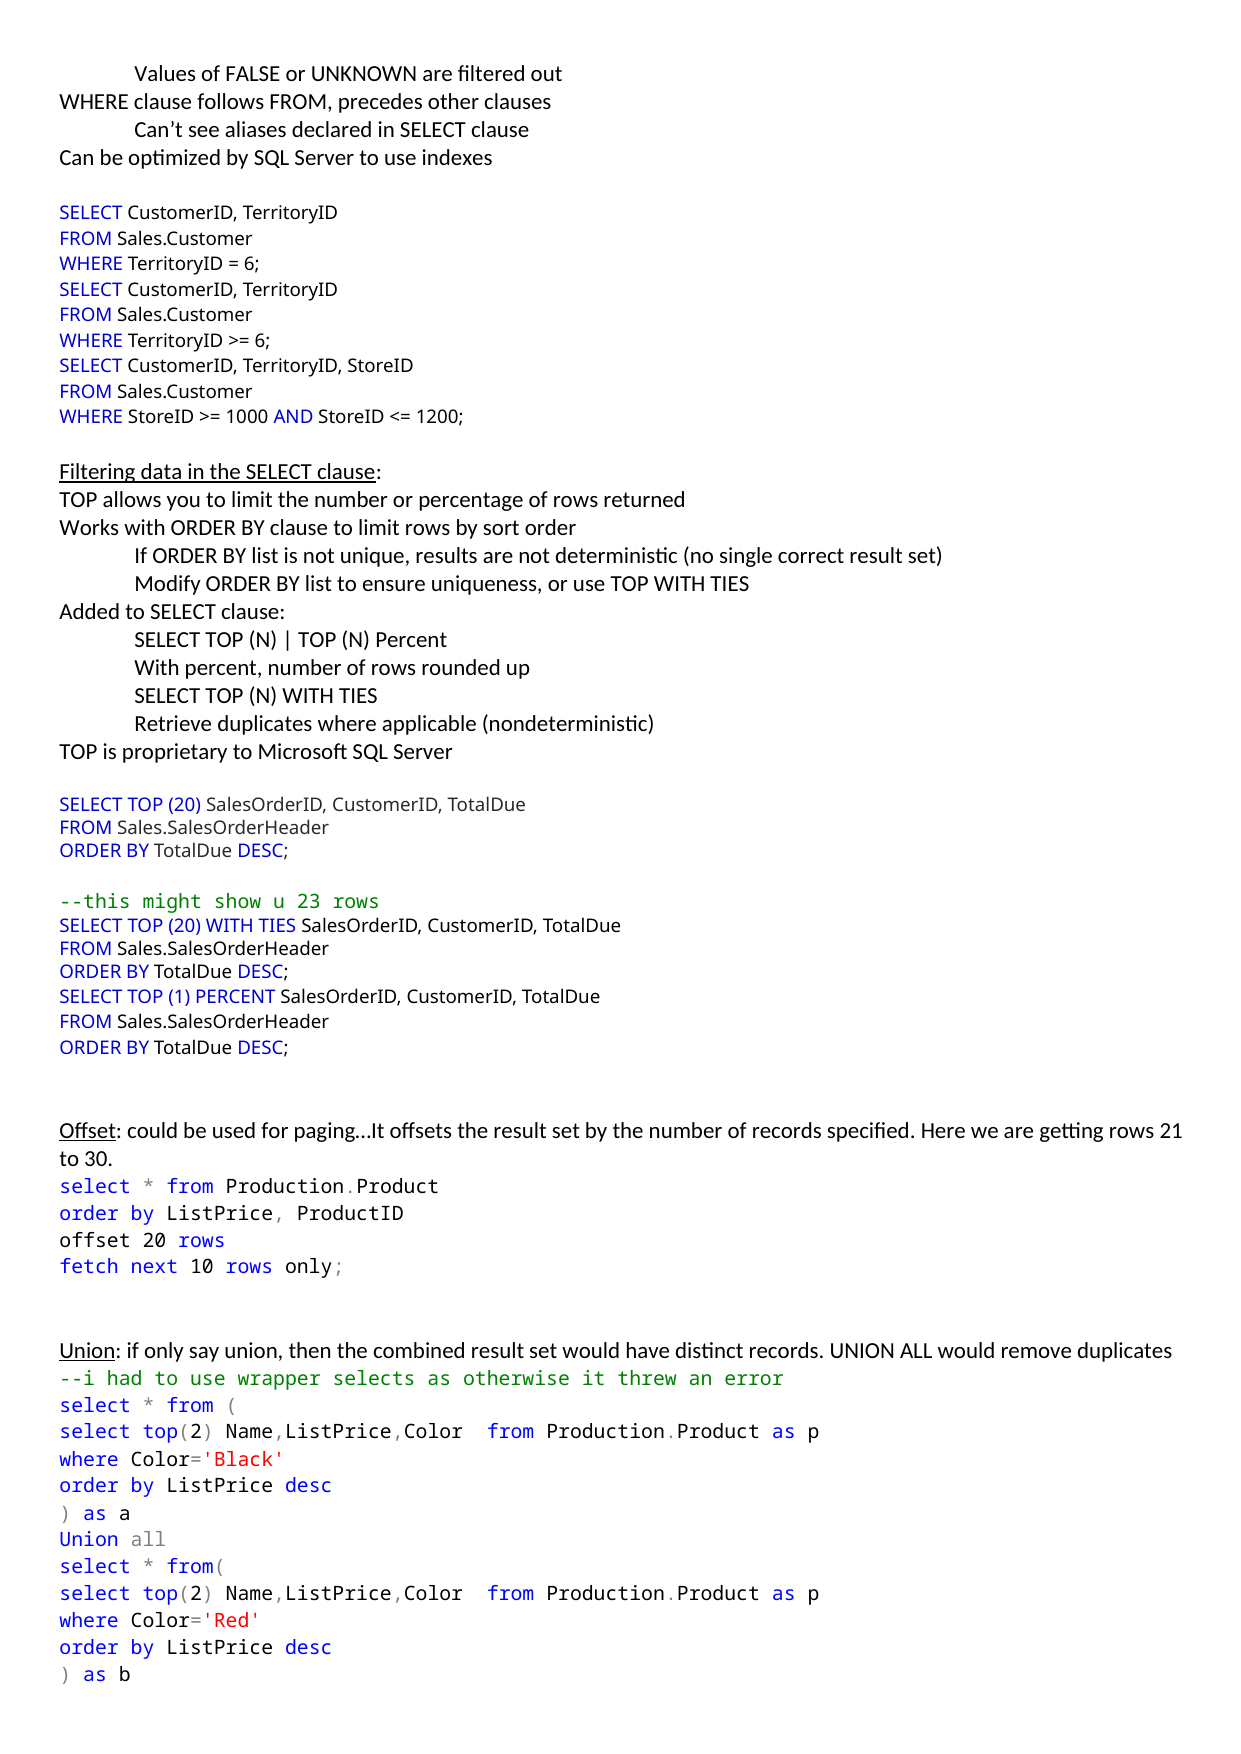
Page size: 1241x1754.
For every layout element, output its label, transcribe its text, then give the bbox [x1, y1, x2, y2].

text ORDER BY TotalDue DESC; [59, 1034, 1196, 1060]
text SELECT CustomerID, TerritoryID, StoreID [59, 352, 1196, 378]
text SELECT TOP (20) WITH TIES SalesOrderID, CustomerID, TotalDue [59, 914, 1196, 937]
text where Color='Black' [59, 1445, 1196, 1472]
text SELECT TOP (1) PERCENT SalesOrderID, CustomerID, TotalDue [59, 983, 1196, 1009]
text select top(2) Name,ListPrice,Color from Production.Product as p [59, 1418, 1196, 1445]
text ) as b [59, 1661, 1196, 1688]
text FROM Sales.Customer [59, 225, 1196, 250]
text Retrieve duplicates where applicable (nondeterministic) [134, 709, 1196, 737]
text order by ListPrice, ProductID [59, 1199, 1196, 1226]
text Can be optimized by SQL Server to use indexes [59, 143, 1196, 171]
text WHERE StoreID >= 1000 AND StoreID <= 1200; [59, 403, 1196, 429]
text fetch next 10 rows only; [59, 1253, 1196, 1280]
text offset 20 rows [59, 1226, 1196, 1253]
text order by ListPrice desc [59, 1472, 1196, 1499]
text SELECT TOP (20) SalesOrderID, CustomerID, TotalDue [59, 793, 1196, 816]
text WHERE TerritoryID = 6; [59, 250, 1196, 276]
text WHERE TerritoryID >= 6; [59, 327, 1196, 352]
text FROM Sales.Customer [59, 378, 1196, 403]
text FROM Sales.Customer [59, 301, 1196, 327]
text select * from Production.Product [59, 1172, 1196, 1199]
text select * from ( [59, 1391, 1196, 1418]
text SELECT TOP (N) WITH TIES [134, 681, 1196, 709]
text SELECT CustomerID, TerritoryID [59, 276, 1196, 301]
text SELECT TOP (N) | TOP (N) Percent [134, 625, 1196, 653]
text TOP is proprietary to Microsoft SQL Server [59, 737, 1196, 765]
text FROM Sales.SalesOrderHeader [59, 1009, 1196, 1034]
text --i had to use wrapper selects as otherwise it threw an error [59, 1364, 1196, 1391]
text Added to SELECT clause: [59, 597, 1196, 625]
text Offset: could be used for paging…It offsets the result set by the number of records specified. Here we are getting rows 21 to 30. [59, 1116, 1196, 1172]
text select top(2) Name,ListPrice,Color from Production.Product as p [59, 1580, 1196, 1607]
text Works with ORDER BY clause to limit rows by sort order [59, 513, 1196, 541]
text SELECT CustomerID, TerritoryID [59, 199, 1196, 225]
text Union all [59, 1526, 1196, 1553]
text With percent, number of rows rounded up [134, 653, 1196, 681]
text select * from( [59, 1553, 1196, 1580]
text ) as a [59, 1499, 1196, 1526]
text FROM Sales.SalesOrderHeader [59, 937, 1196, 960]
text FROM Sales.SalesOrderHeader [59, 816, 1196, 839]
text TOP allows you to limit the number or percentage of rows returned [59, 485, 1196, 513]
text order by ListPrice desc [59, 1634, 1196, 1661]
text Union: if only say union, then the combined result set would have distinct records. UNION ALL would remove duplicates [59, 1336, 1196, 1364]
text Modify ORDER BY list to ensure uniqueness, or use TOP WITH TIES [134, 569, 1196, 597]
text --this might show u 23 rows [59, 887, 1196, 914]
text Can’t see aliases declared in SELECT clause [59, 115, 1196, 143]
text If ORDER BY list is not unique, results are not deterministic (no single correct result set) [134, 541, 1196, 569]
text WHERE clause follows FROM, precedes other clauses [59, 87, 1196, 115]
text Values of FALSE or UNKNOWN are filtered out [134, 59, 1196, 87]
text Filtering data in the SELECT clause: [59, 457, 1196, 485]
text where Color='Red' [59, 1607, 1196, 1634]
text ORDER BY TotalDue DESC; [59, 960, 1196, 983]
text ORDER BY TotalDue DESC; [59, 839, 1196, 862]
